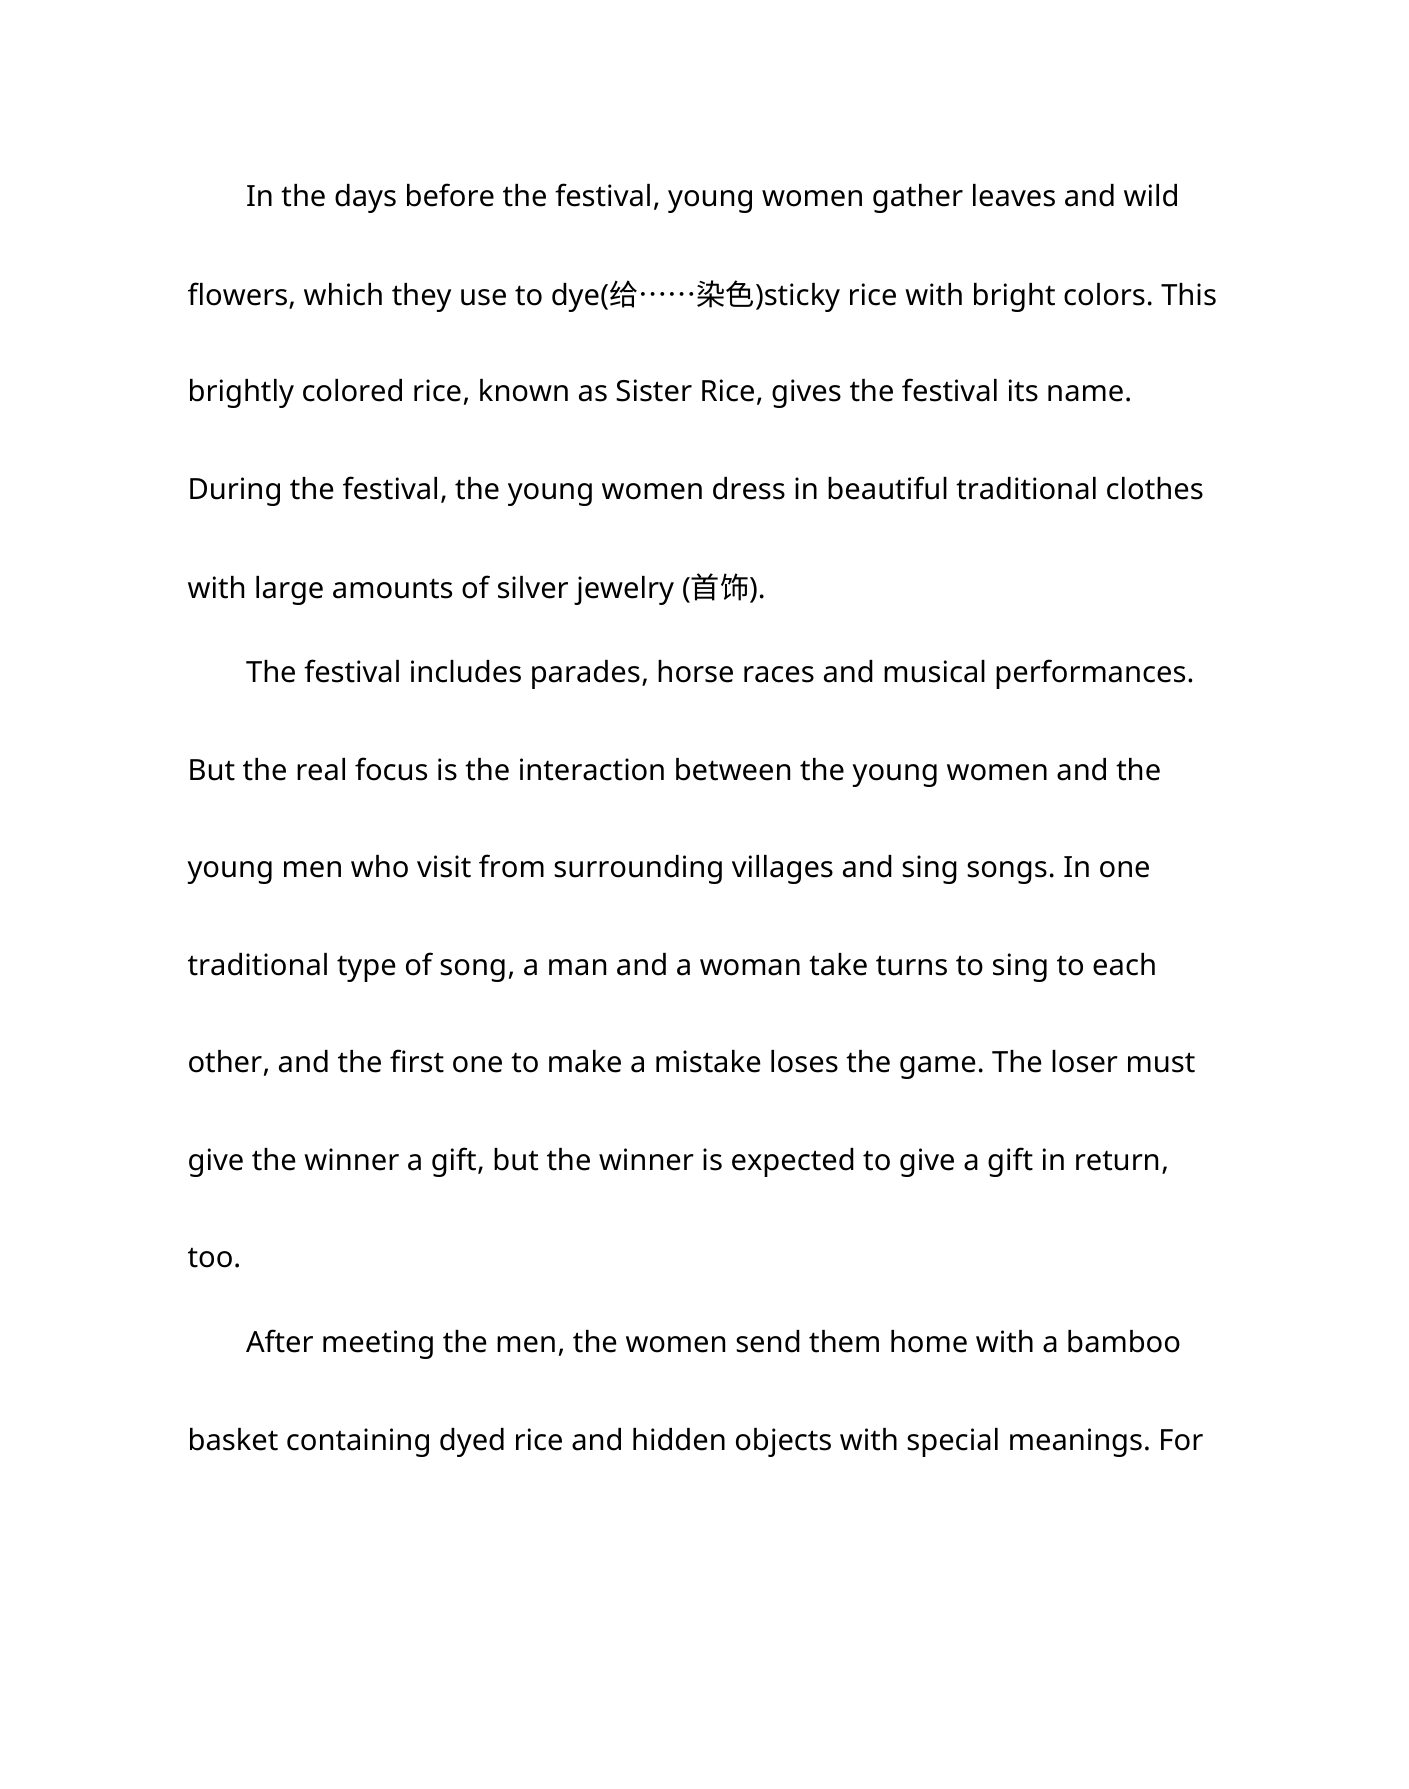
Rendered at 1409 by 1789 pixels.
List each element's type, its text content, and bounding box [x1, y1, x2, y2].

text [187, 1309, 1221, 1471]
text The festival includes parades, horse races and musical performances. But the real focus is the interaction between the young women and the young men who visit from surrounding villages and sing songs. In one traditional type of song, a man and a woman take turns to sing to each other, and the first one to make a mistake loses the game. The loser must give the winner a gift, but the winner is expected to give a gift in return, too. [187, 639, 1221, 1289]
text In the days before the festival, young women gather leaves and wild flowers, which they use to dye(给……染色)sticky rice with bright colors. This brightly colored rice, known as Sister Rice, gives the festival its name. During the festival, the young women dress in beautiful traditional clothes with large amounts of silver jewelry (首饰). [187, 163, 1221, 618]
